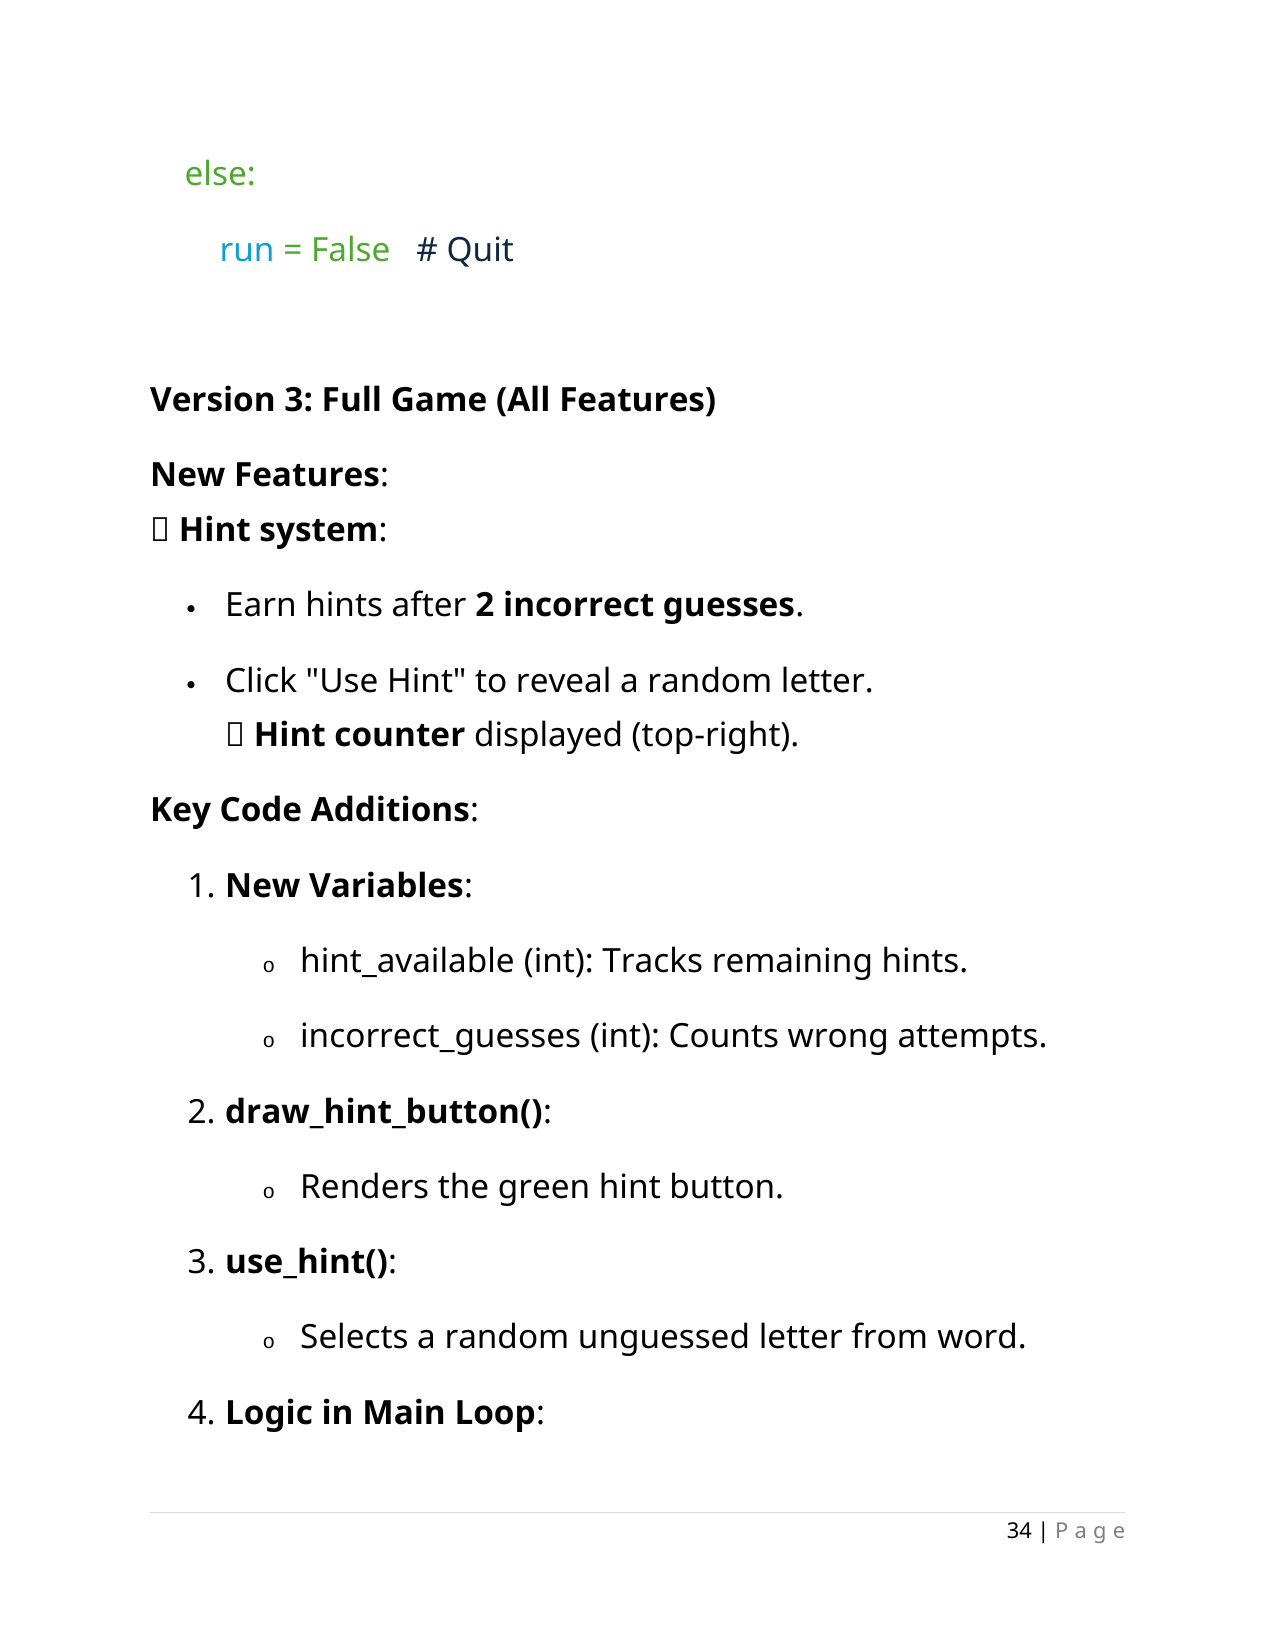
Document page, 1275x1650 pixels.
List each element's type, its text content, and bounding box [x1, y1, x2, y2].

list New Variables: [187, 861, 1125, 907]
text Version 3: Full Game (All Features) [150, 376, 1125, 421]
list incorrect_guesses (int): Counts wrong attempts. [262, 1012, 1125, 1057]
list draw_hint_button(): [187, 1087, 1125, 1133]
text else: [150, 150, 1125, 195]
text Key Code Additions: [150, 786, 1125, 832]
list use_hint(): [187, 1238, 1125, 1283]
list Click "Use Hint" to reveal a random letter. ✅ Hint counter displayed (top-right). [187, 656, 1125, 756]
list Logic in Main Loop: [187, 1389, 1125, 1434]
list Earn hints after 2 incorrect guesses. [187, 581, 1125, 626]
text run = False # Quit [150, 225, 1125, 271]
text New Features: ✅ Hint system: [150, 451, 1125, 551]
list Renders the green hint button. [262, 1163, 1125, 1208]
list hint_available (int): Tracks remaining hints. [262, 937, 1125, 982]
list Selects a random unguessed letter from word. [262, 1313, 1125, 1359]
